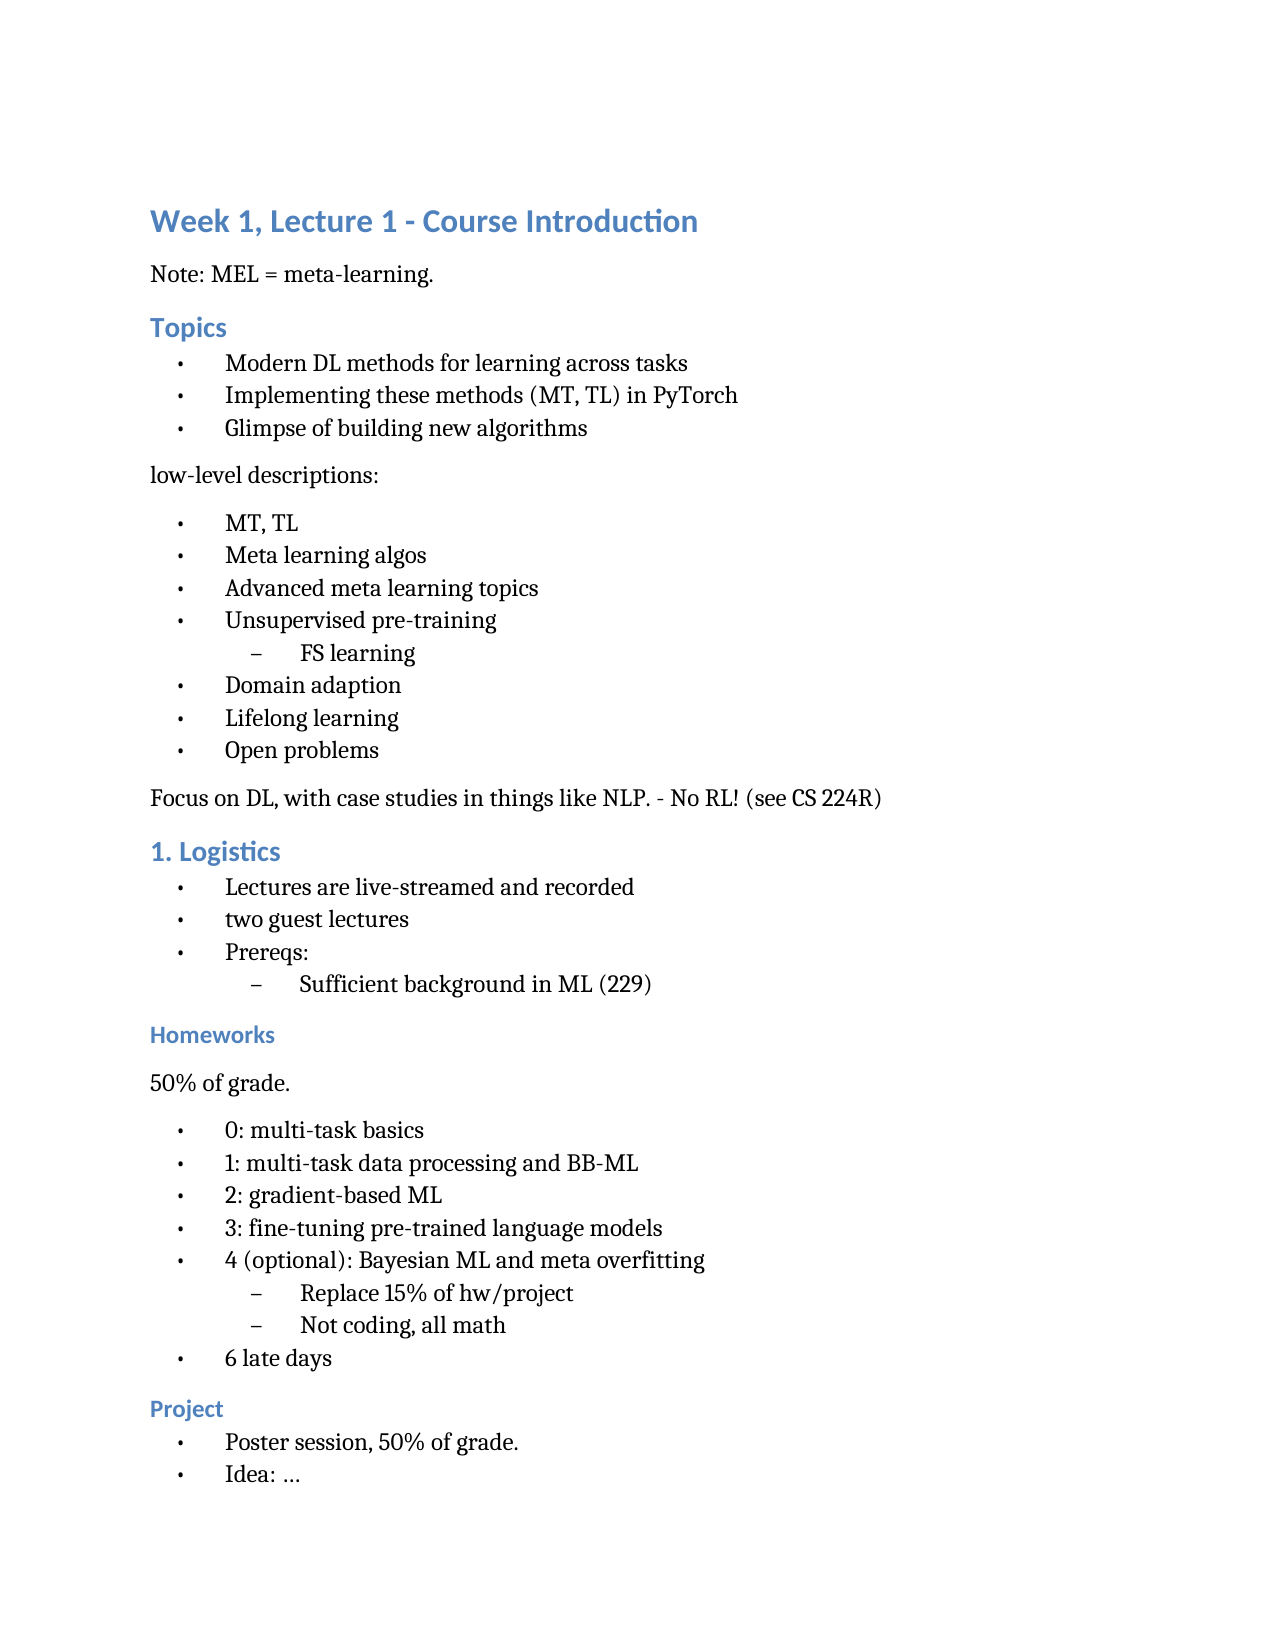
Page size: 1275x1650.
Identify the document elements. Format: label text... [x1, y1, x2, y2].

subtitle Week 1, Lecture 1 - Course Introduction [150, 200, 1125, 241]
list Not coding, all math [250, 1311, 1125, 1340]
list 3: fine-tuning pre-trained language models [175, 1214, 1125, 1242]
subtitle Project [150, 1393, 1125, 1424]
list Replace 15% of hw/project [250, 1279, 1125, 1307]
list 1: multi-task data processing and BB-ML [175, 1149, 1125, 1177]
list FS learning [250, 638, 1125, 667]
subtitle 1. Logistics [150, 833, 1125, 869]
list 2: gradient-based ML [175, 1181, 1125, 1210]
list 6 late days [175, 1344, 1125, 1372]
text 50% of grade. [150, 1069, 1125, 1097]
list two guest lectures [175, 905, 1125, 934]
subtitle Homeworks [150, 1019, 1125, 1050]
list Meta learning algos [175, 541, 1125, 570]
list Lifelong learning [175, 703, 1125, 732]
list Unsupervised pre-training [175, 606, 1125, 635]
list 4 (optional): Bayesian ML and meta overfitting [175, 1246, 1125, 1275]
list Prereqs: [175, 937, 1125, 966]
list Idea: … [175, 1460, 1125, 1489]
list MT, TL [175, 508, 1125, 537]
text Focus on DL, with case studies in things like NLP. - No RL! (see CS 224R) [150, 783, 1125, 812]
list Advanced meta learning topics [175, 573, 1125, 602]
list 0: multi-task basics [175, 1116, 1125, 1145]
list Sufficient background in ML (229) [250, 970, 1125, 999]
list Poster session, 50% of grade. [175, 1428, 1125, 1456]
text Note: MEL = meta-learning. [150, 259, 1125, 288]
list Glimpse of building new algorithms [175, 413, 1125, 442]
list Implementing these methods (MT, TL) in PyTorch [175, 381, 1125, 410]
list Open problems [175, 736, 1125, 765]
list Domain adaption [175, 671, 1125, 700]
text low-level descriptions: [150, 461, 1125, 490]
list Modern DL methods for learning across tasks [175, 348, 1125, 377]
subtitle Topics [150, 309, 1125, 345]
list Lectures are live-streamed and recorded [175, 872, 1125, 901]
